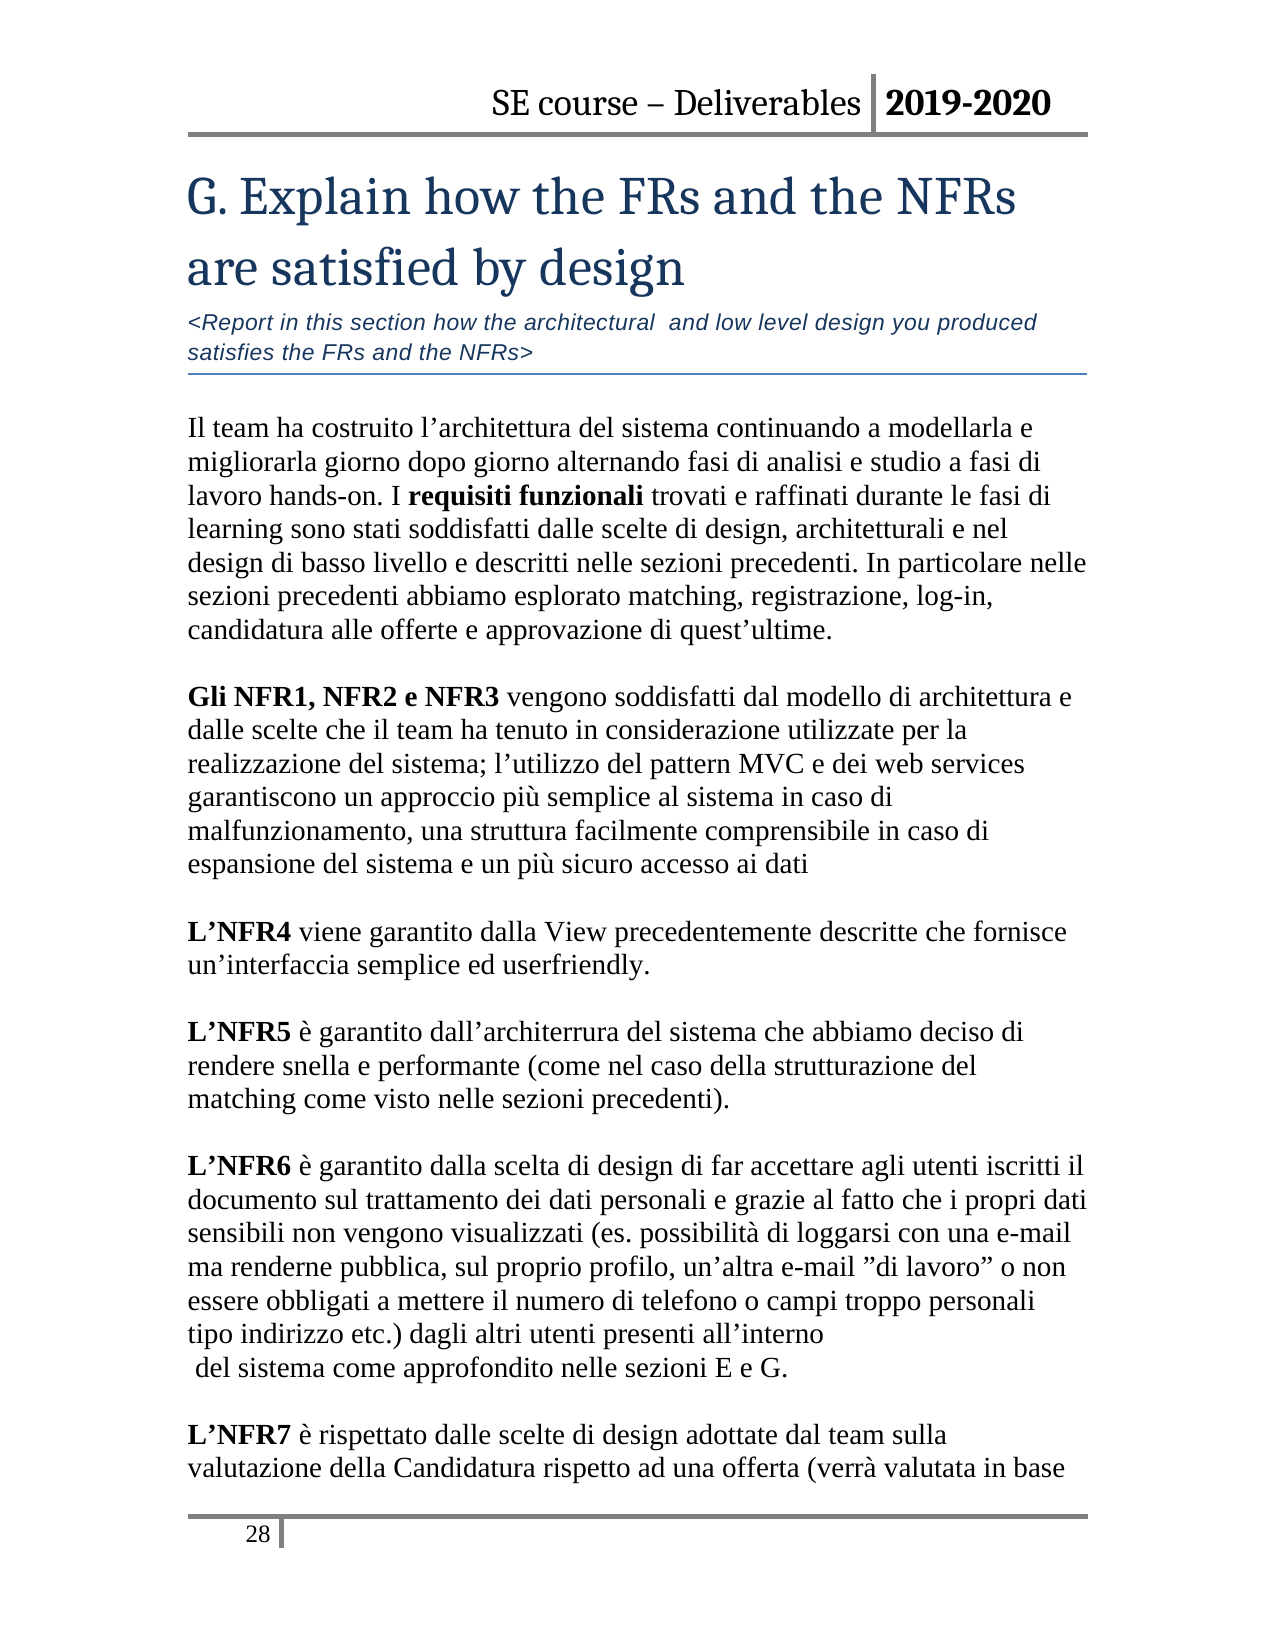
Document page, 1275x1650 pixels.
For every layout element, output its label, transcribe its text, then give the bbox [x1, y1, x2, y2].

text L’NFR4 viene garantito dalla View precedentemente descritte che fornisce un’interfaccia semplice ed userfriendly. [187, 914, 1087, 981]
text L’NFR5 è garantito dall’architerrura del sistema che abbiamo deciso di rendere snella e performante (come nel caso della strutturazione del matching come visto nelle sezioni precedenti). [187, 1014, 1087, 1115]
title G. Explain how the FRs and the NFRs are satisfied by design [187, 165, 1087, 299]
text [187, 1417, 1087, 1484]
text del sistema come approfondito nelle sezioni E e G. [187, 1350, 1087, 1383]
text Gli NFR1, NFR2 e NFR3 vengono soddisfatti dal modello di architettura e dalle scelte che il team ha tenuto in considerazione utilizzate per la realizzazione del sistema; l’utilizzo del pattern MVC e dei web services garantiscono un approccio più semplice al sistema in caso di malfunzionamento, una struttura facilmente comprensibile in caso di espansione del sistema e un più sicuro accesso ai dati [187, 679, 1087, 880]
title <Report in this section how the architectural and low level design you produced satisfies the FRs and the NFRs> [187, 308, 1087, 375]
text Il team ha costruito l’architettura del sistema continuando a modellarla e migliorarla giorno dopo giorno alternando fasi di analisi e studio a fasi di lavoro hands-on. I requisiti funzionali trovati e raffinati durante le fasi di learning sono stati soddisfatti dalle scelte di design, architetturali e nel design di basso livello e descritti nelle sezioni precedenti. In particolare nelle sezioni precedenti abbiamo esplorato matching, registrazione, log-in, candidatura alle offerte e approvazione di quest’ultime. [187, 411, 1087, 645]
text L’NFR6 è garantito dalla scelta di design di far accettare agli utenti iscritti il documento sul trattamento dei dati personali e grazie al fatto che i propri dati sensibili non vengono visualizzati (es. possibilità di loggarsi con una e-mail ma renderne pubblica, sul proprio profilo, un’altra e-mail ”di lavoro” o non essere obbligati a mettere il numero di telefono o campi troppo personali tipo indirizzo etc.) dagli altri utenti presenti all’interno [187, 1148, 1087, 1350]
